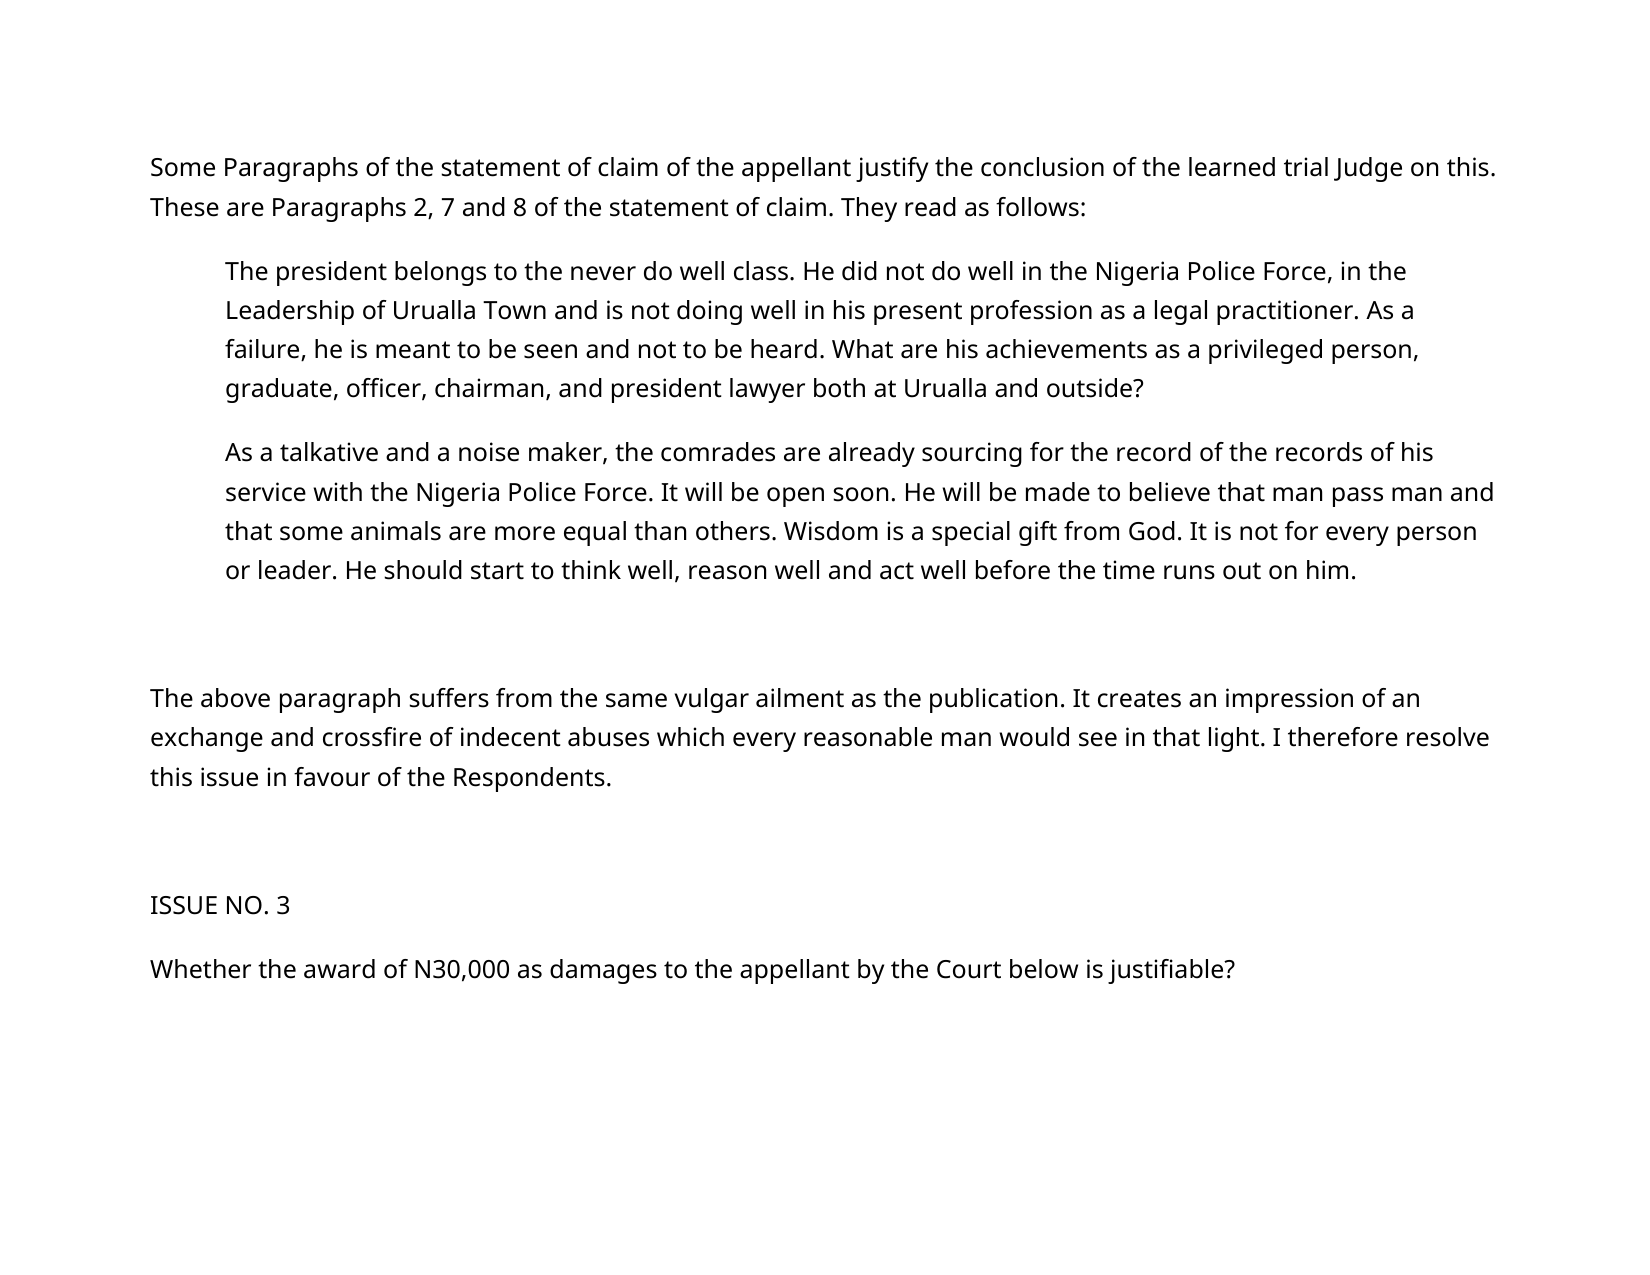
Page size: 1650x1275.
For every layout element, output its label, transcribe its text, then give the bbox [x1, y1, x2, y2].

text ISSUE NO. 3 [150, 887, 1500, 922]
text The president belongs to the never do well class. He did not do well in the Nigeria Police Force, in the Leadership of Urualla Town and is not doing well in his present profession as a legal practitioner. As a failure, he is meant to be seen and not to be heard. What are his achievements as a privileged person, graduate, officer, chairman, and president lawyer both at Urualla and outside? [225, 253, 1500, 405]
text As a talkative and a noise maker, the comrades are already sourcing for the record of the records of his service with the Nigeria Police Force. It will be open soon. He will be made to believe that man pass man and that some animals are more equal than others. Wisdom is a special gift from God. It is not for every person or leader. He should start to think well, reason well and act well before the time runs out on him. [225, 435, 1500, 587]
text Some Paragraphs of the statement of claim of the appellant justify the conclusion of the learned trial Judge on this. These are Paragraphs 2, 7 and 8 of the statement of claim. They read as follows: [150, 150, 1500, 223]
text Whether the award of N30,000 as damages to the appellant by the Court below is justifiable? [150, 952, 1500, 986]
text The above paragraph suffers from the same vulgar ailment as the publication. It creates an impression of an exchange and crossfire of indecent abuses which every reasonable man would see in that light. I therefore resolve this issue in favour of the Respondents. [150, 681, 1500, 793]
